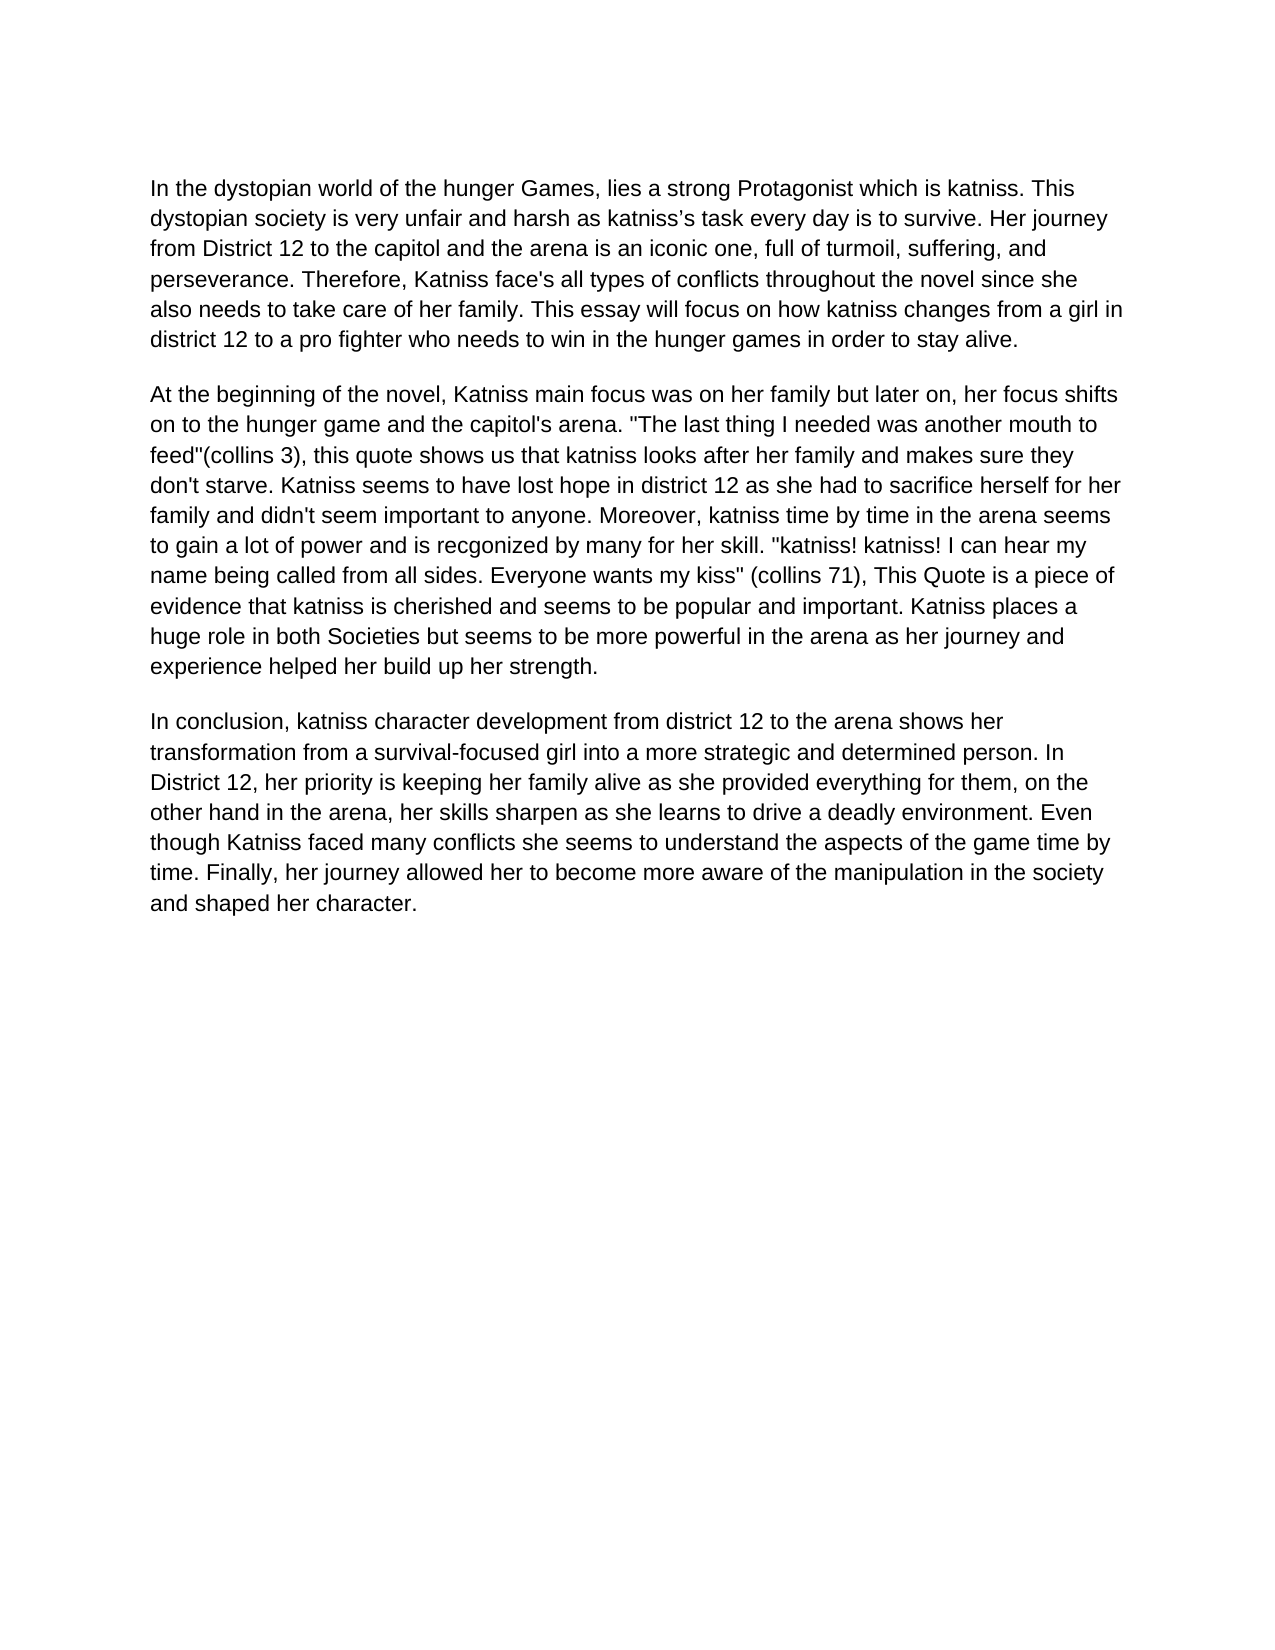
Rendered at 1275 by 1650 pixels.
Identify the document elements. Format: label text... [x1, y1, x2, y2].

text In the dystopian world of the hunger Games, lies a strong Protagonist which is katniss. This dystopian society is very unfair and harsh as katniss’s task every day is to survive. Her journey from District 12 to the capitol and the arena is an iconic one, full of turmoil, suffering, and perseverance. Therefore, Katniss face's all types of conflicts throughout the novel since she also needs to take care of her family. This essay will focus on how katniss changes from a girl in district 12 to a pro fighter who needs to win in the hunger games in order to stay alive. [150, 175, 1125, 352]
text At the beginning of the novel, Katniss main focus was on her family but later on, her focus shifts on to the hunger game and the capitol's arena. "The last thing I needed was another mouth to feed"(collins 3), this quote shows us that katniss looks after her family and makes sure they don't starve. Katniss seems to have lost hope in district 12 as she had to sacrifice herself for her family and didn't seem important to anyone. Moreover, katniss time by time in the arena seems to gain a lot of power and is recgonized by many for her skill. "katniss! katniss! I can hear my name being called from all sides. Everyone wants my kiss" (collins 71), This Quote is a piece of evidence that katniss is cherished and seems to be popular and important. Katniss places a huge role in both Societies but seems to be more powerful in the arena as her journey and experience helped her build up her strength. [150, 381, 1125, 679]
text In conclusion, katniss character development from district 12 to the arena shows her transformation from a survival-focused girl into a more strategic and determined person. In District 12, her priority is keeping her family alive as she provided everything for them, on the other hand in the arena, her skills sharpen as she learns to drive a deadly environment. Even though Katniss faced many conflicts she seems to understand the aspects of the game time by time. Finally, her journey allowed her to become more aware of the manipulation in the society and shaped her character. [150, 708, 1125, 916]
